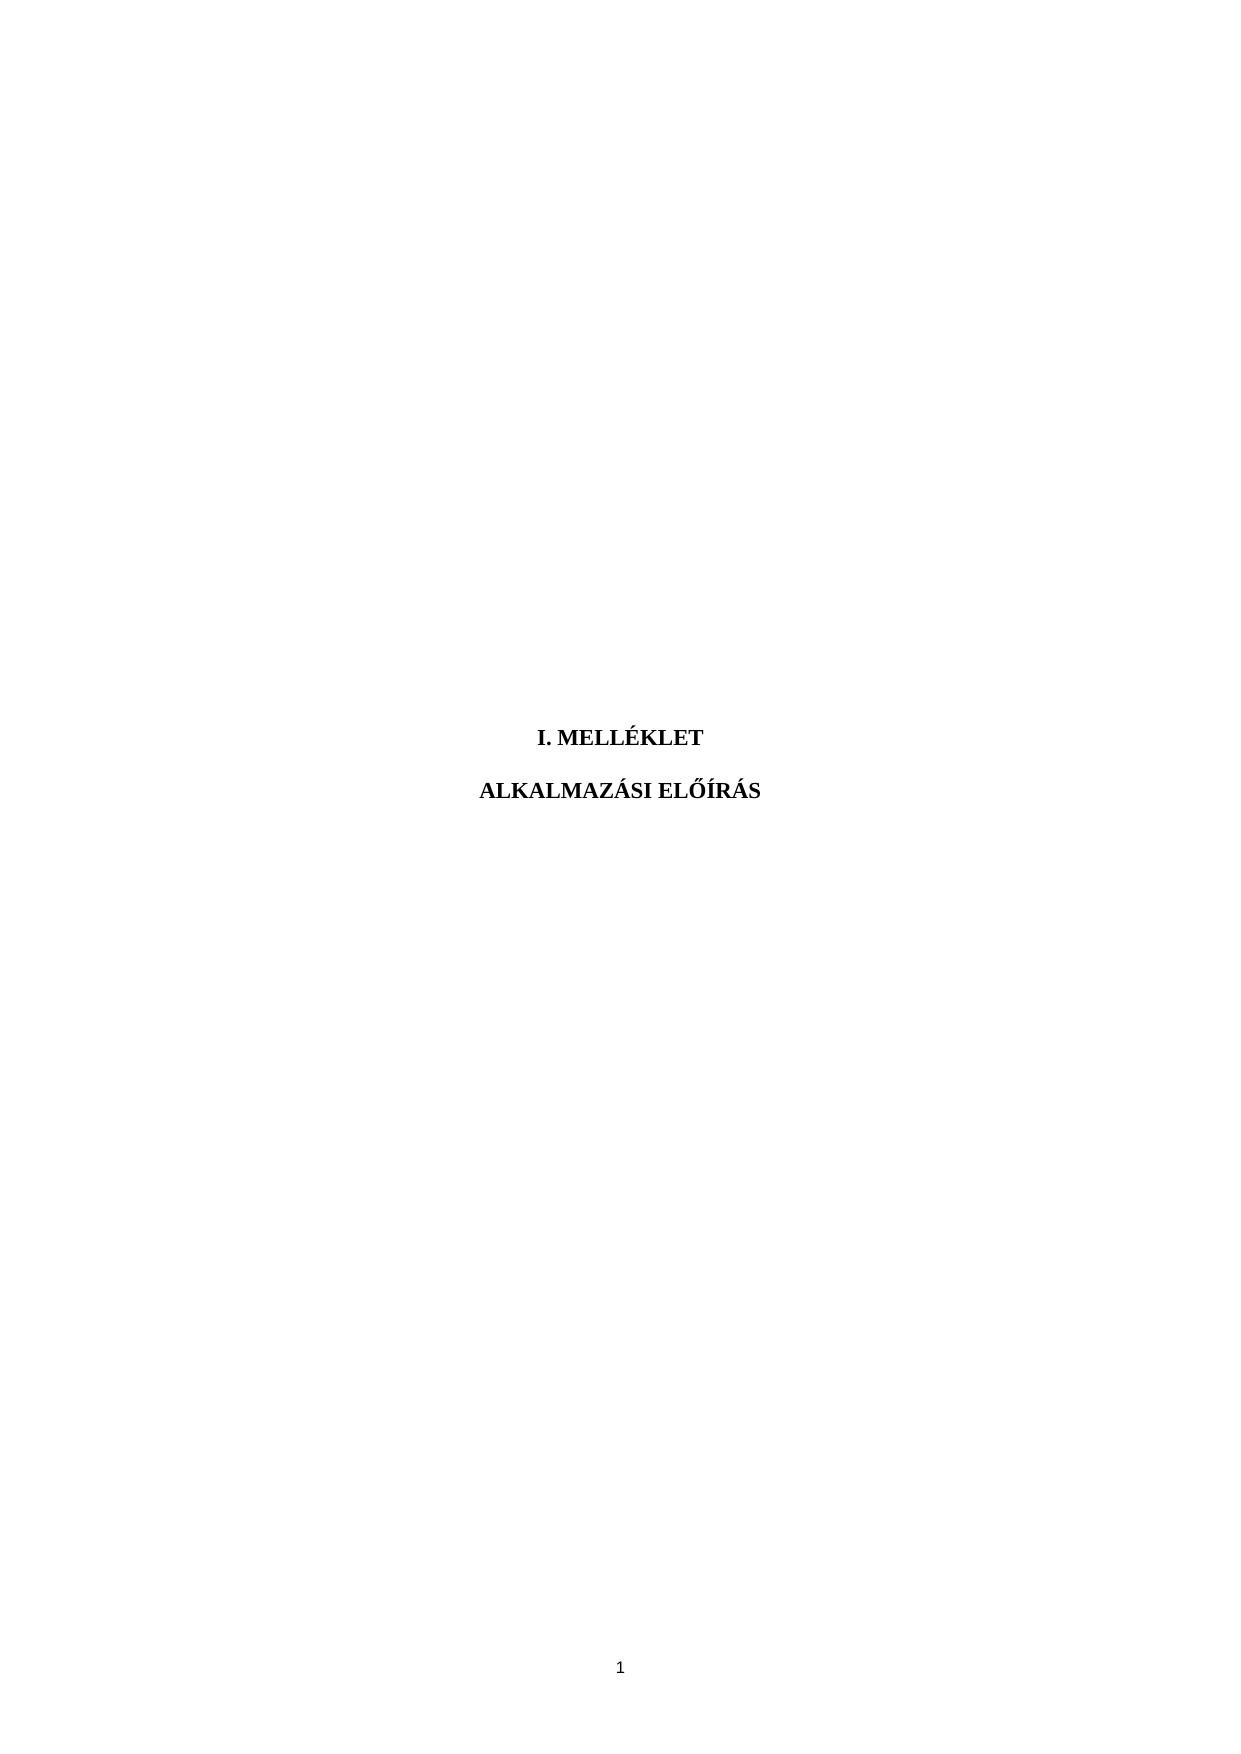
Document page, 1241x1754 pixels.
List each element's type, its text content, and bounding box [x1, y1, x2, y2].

subtitle ALKALMAZÁSI ELŐÍRÁS [148, 777, 1093, 803]
text I. MELLÉKLET [148, 724, 1093, 751]
